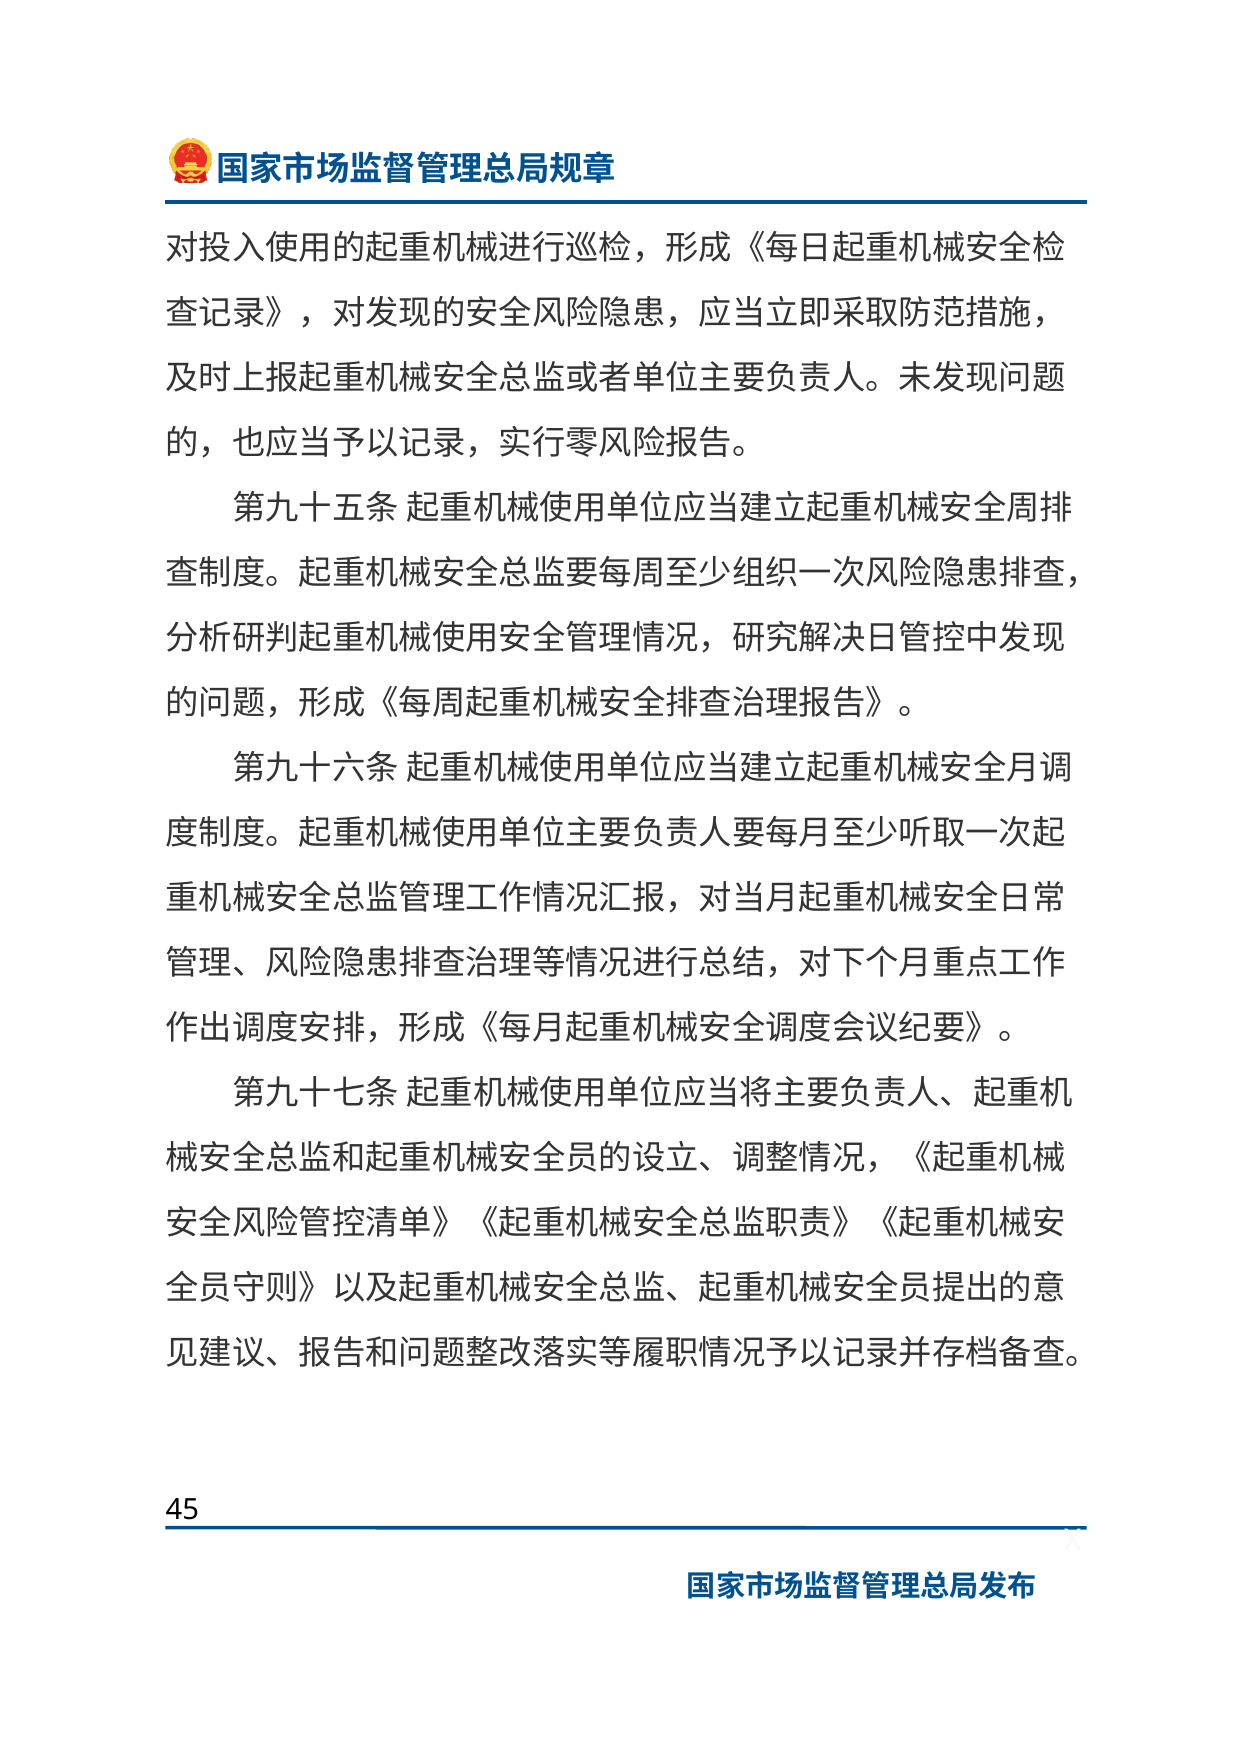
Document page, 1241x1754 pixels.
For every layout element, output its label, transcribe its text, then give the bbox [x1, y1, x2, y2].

picture [165, 136, 216, 187]
text 第九十五条 起重机械使用单位应当建立起重机械安全周排查制度。起重机械安全总监要每周至少组织一次风险隐患排查，分析研判起重机械使用安全管理情况，研究解决日管控中发现的问题，形成《每周起重机械安全排查治理报告》。 [165, 473, 1087, 733]
text 第九十六条 起重机械使用单位应当建立起重机械安全月调度制度。起重机械使用单位主要负责人要每月至少听取一次起重机械安全总监管理工作情况汇报，对当月起重机械安全日常管理、风险隐患排查治理等情况进行总结，对下个月重点工作作出调度安排，形成《每月起重机械安全调度会议纪要》。 [165, 733, 1087, 1058]
text 第九十七条 起重机械使用单位应当将主要负责人、起重机械安全总监和起重机械安全员的设立、调整情况，《起重机械安全风险管控清单》《起重机械安全总监职责》《起重机械安全员守则》以及起重机械安全总监、起重机械安全员提出的意见建议、报告和问题整改落实等履职情况予以记录并存档备查。 [165, 1058, 1087, 1383]
